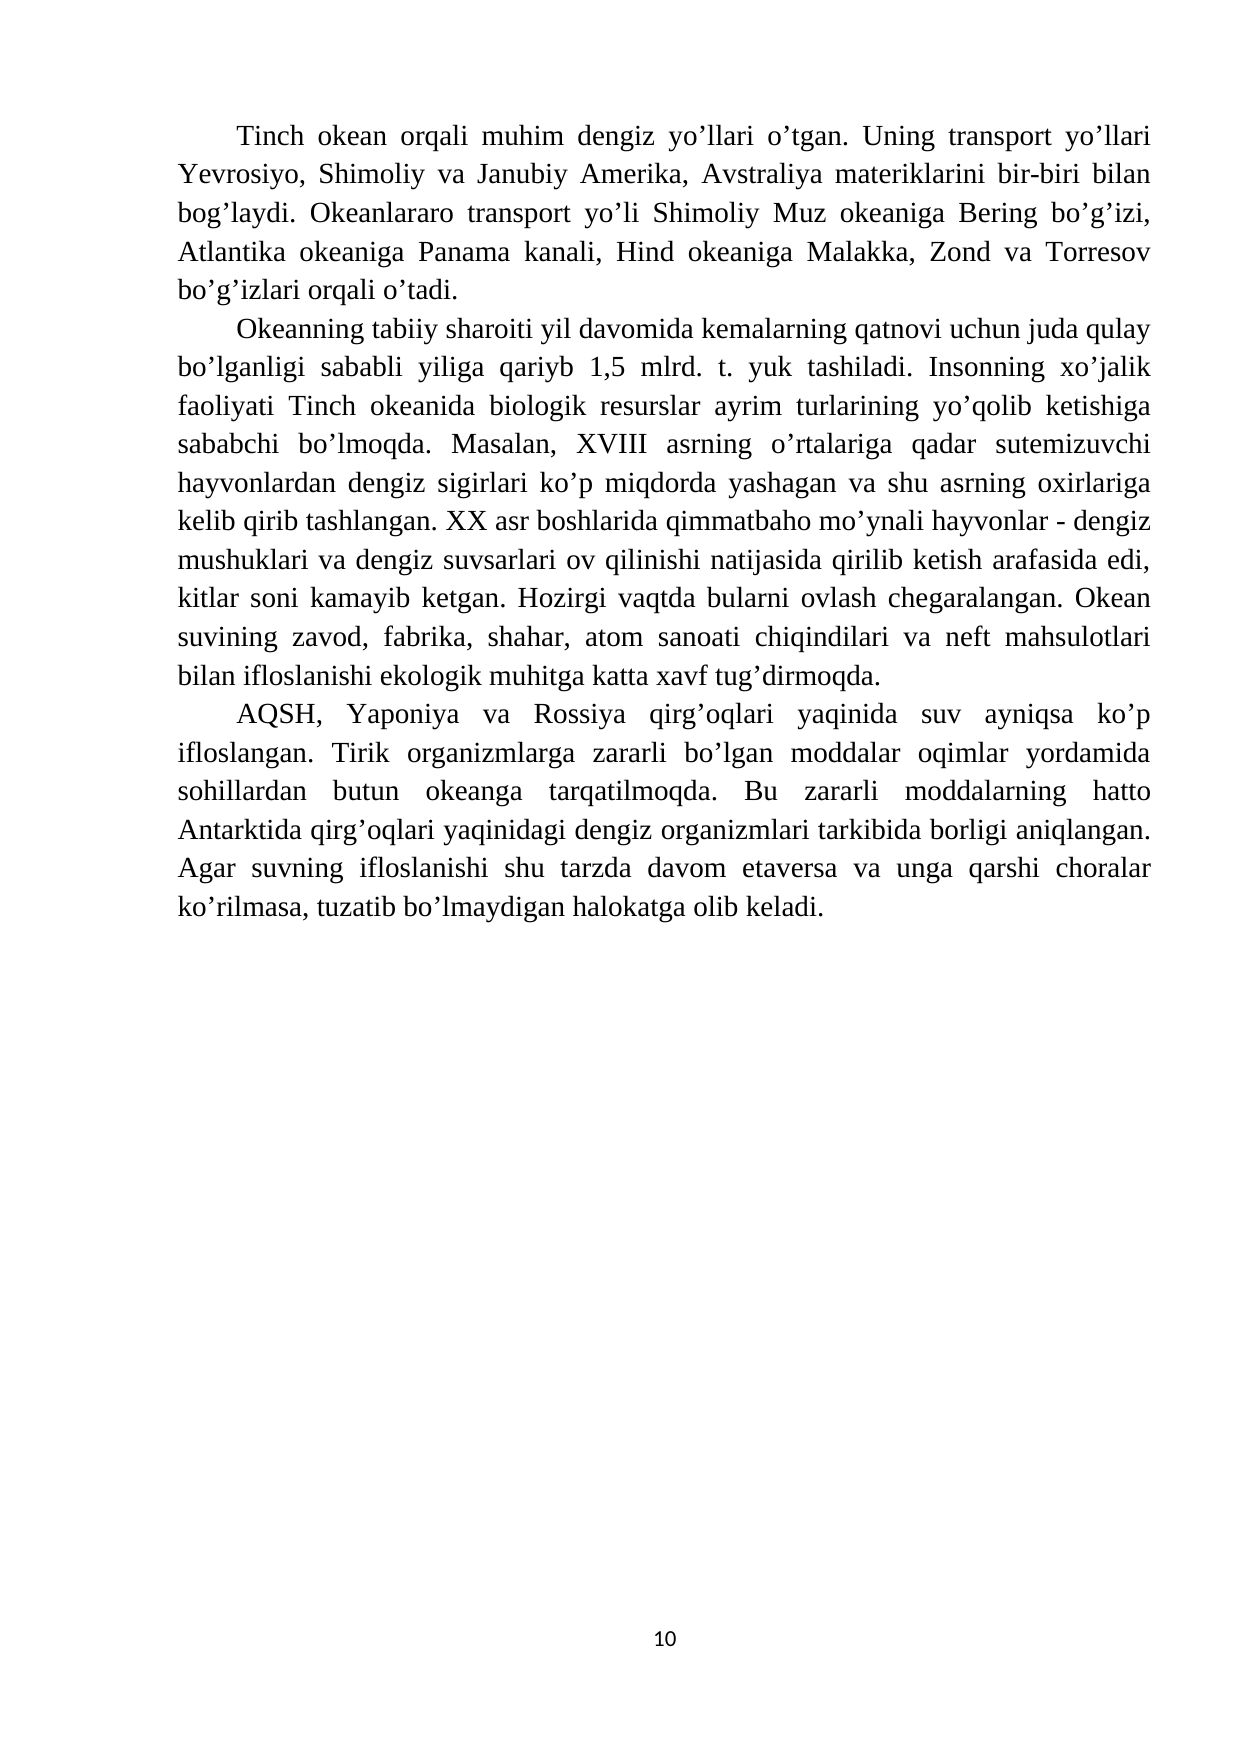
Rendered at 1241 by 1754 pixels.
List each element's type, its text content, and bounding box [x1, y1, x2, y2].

text Okeanning tabiiy sharoiti yil davomida kemalarning qatnovi uchun juda qulay bo’lganligi sababli yiliga qariyb 1,5 mlrd. t. yuk tashiladi. Insonning xo’jalik faoliyati Tinch okeanida biologik resurslar ayrim turlarining yo’qolib ketishiga sababchi bo’lmoqda. Masalan, XVIII asrning o’rtalariga qadar sutemizuvchi hayvonlardan dengiz sigirlari ko’p miqdorda yashagan va shu asrning oxirlariga kelib qirib tashlangan. XX asr boshlarida qimmatbaho mo’ynali hayvonlar - dengiz mushuklari va dengiz suvsarlari ov qilinishi natijasida qirilib ketish arafasida edi, kitlar soni kamayib ketgan. Hozirgi vaqtda bularni ovlash chegaralangan. Okean suvining zavod, fabrika, shahar, atom sanoati chiqindilari va neft mahsulotlari bilan ifloslanishi ekologik muhitga katta xavf tug’dirmoqda. [177, 311, 1152, 691]
text Tinch okean orqali muhim dengiz yo’llari o’tgan. Uning transport yo’llari Yevrosiyo, Shimoliy va Janubiy Amerika, Avstraliya materiklarini bir-biri bilan bog’laydi. Okeanlararo transport yo’li Shimoliy Muz okeaniga Bering bo’g’izi, Atlantika okeaniga Panama kanali, Hind okeaniga Malakka, Zond va Torresov bo’g’izlari orqali o’tadi. [177, 118, 1152, 306]
text AQSH, Yaponiya va Rossiya qirg’oqlari yaqinida suv ayniqsa ko’p ifloslangan. Tirik organizmlarga zararli bo’lgan moddalar oqimlar yordamida sohillardan butun okeanga tarqatilmoqda. Bu zararli moddalarning hatto Antarktida qirg’oqlari yaqinidagi dengiz organizmlari tarkibida borligi aniqlangan. Agar suvning ifloslanishi shu tarzda davom etaversa va unga qarshi choralar ko’rilmasa, tuzatib bo’lmaydigan halokatga olib keladi. [177, 696, 1152, 922]
